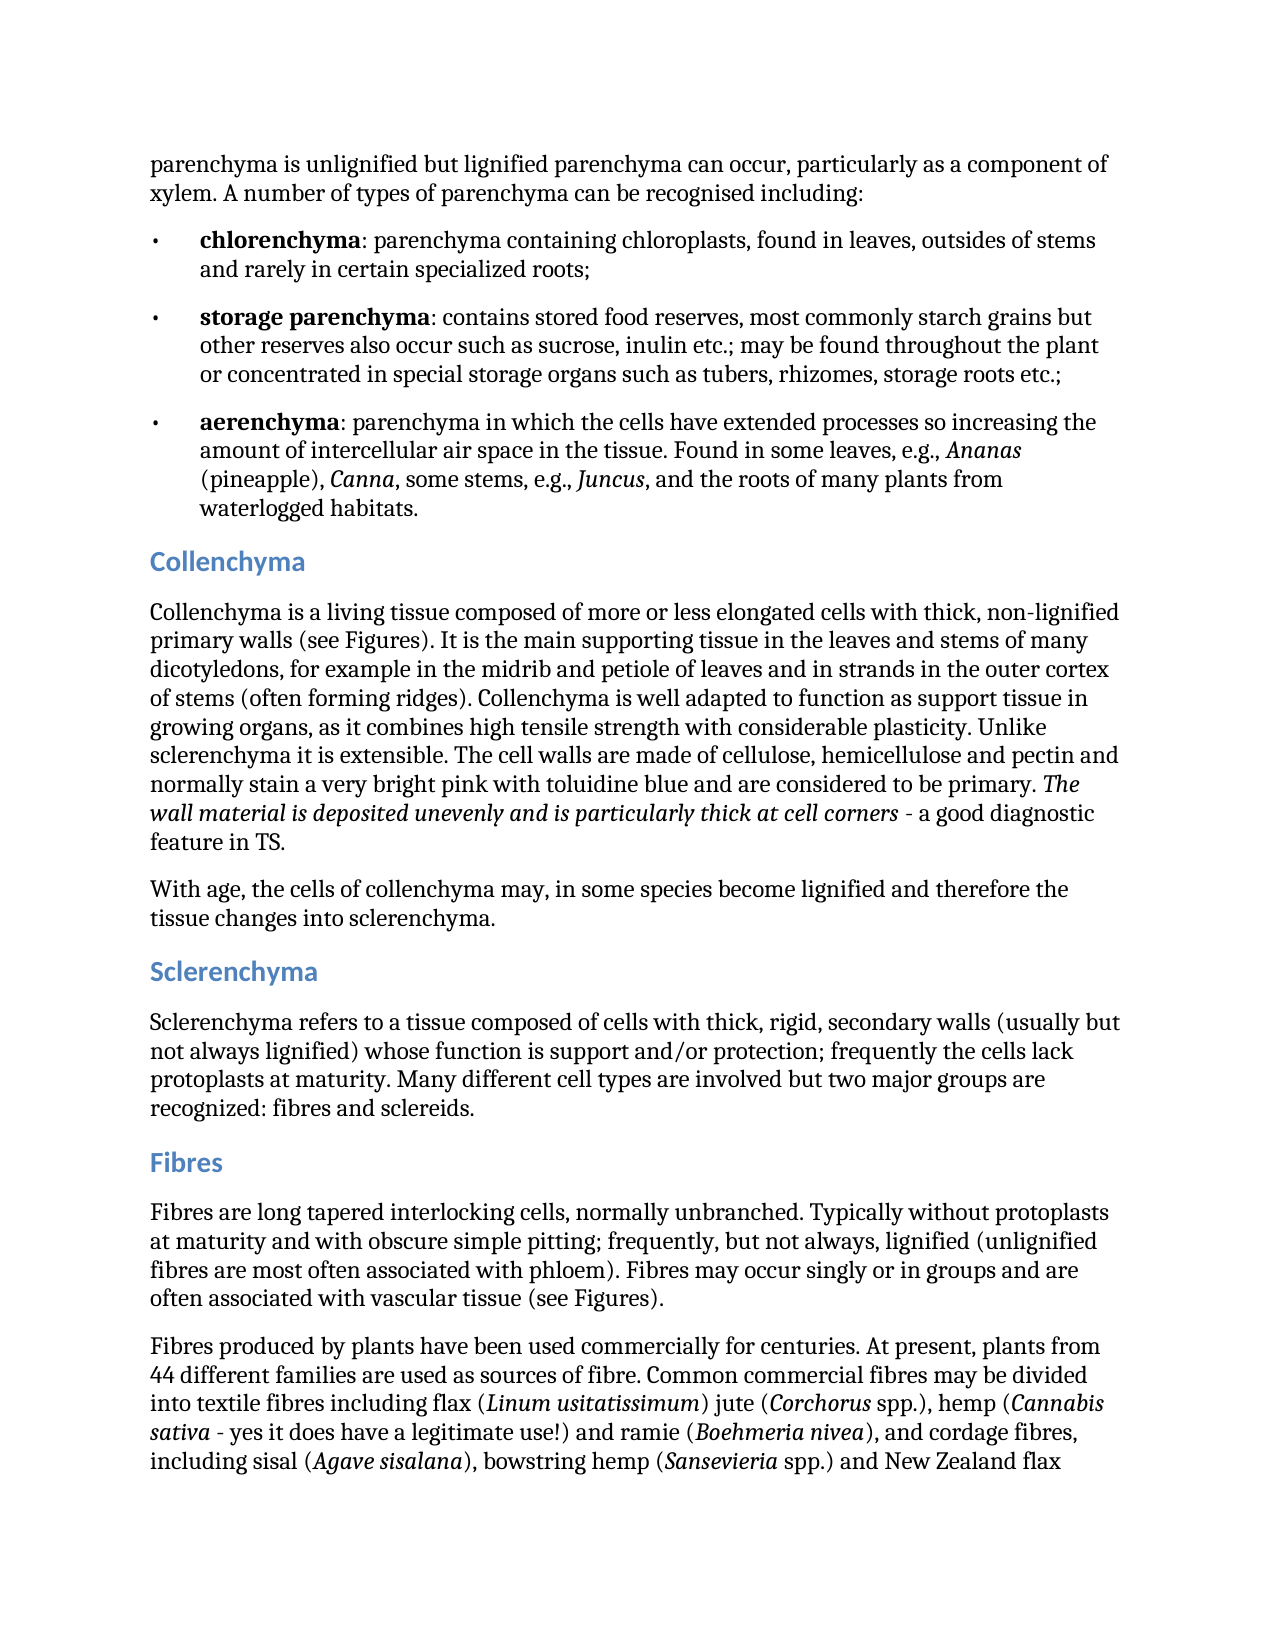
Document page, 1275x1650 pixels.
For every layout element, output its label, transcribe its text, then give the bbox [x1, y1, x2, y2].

subtitle Collenchyma [150, 543, 1125, 579]
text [150, 1332, 1125, 1476]
list chlorenchyma: parenchyma containing chloroplasts, found in leaves, outsides of stems and rarely in certain specialized roots; [150, 226, 1125, 284]
list storage parenchyma: contains stored food reserves, most commonly starch grains but other reserves also occur such as sucrose, inulin etc.; may be found throughout the plant or concentrated in special storage organs such as tubers, rhizomes, storage roots etc.; [150, 302, 1125, 389]
subtitle Fibres [150, 1144, 1125, 1179]
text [150, 150, 1125, 207]
text Collenchyma is a living tissue composed of more or less elongated cells with thick, non-lignified primary walls (see Figures). It is the main supporting tissue in the leaves and stems of many dicotyledons, for example in the midrib and petiole of leaves and in strands in the outer cortex of stems (often forming ridges). Collenchyma is well adapted to function as support tissue in growing organs, as it combines high tensile strength with considerable plasticity. Unlike sclerenchyma it is extensible. The cell walls are made of cellulose, hemicellulose and pectin and normally stain a very bright pink with toluidine blue and are considered to be primary. The wall material is deposited unevenly and is particularly thick at cell corners - a good diagnostic feature in TS. [150, 598, 1125, 856]
text With age, the cells of collenchyma may, in some species become lignified and therefore the tissue changes into sclerenchyma. [150, 875, 1125, 933]
list aerenchyma: parenchyma in which the cells have extended processes so increasing the amount of intercellular air space in the tissue. Found in some leaves, e.g., Ananas (pineapple), Canna, some stems, e.g., Juncus, and the roots of many plants from waterlogged habitats. [150, 407, 1125, 522]
subtitle Sclerenchyma [150, 953, 1125, 989]
text Sclerenchyma refers to a tissue composed of cells with thick, rigid, secondary walls (usually but not always lignified) whose function is support and/or protection; frequently the cells lack protoplasts at maturity. Many different cell types are involved but two major groups are recognized: fibres and sclereids. [150, 1008, 1125, 1123]
text Fibres are long tapered interlocking cells, normally unbranched. Typically without protoplasts at maturity and with obscure simple pitting; frequently, but not always, lignified (unlignified fibres are most often associated with phloem). Fibres may occur singly or in groups and are often associated with vascular tissue (see Figures). [150, 1198, 1125, 1313]
